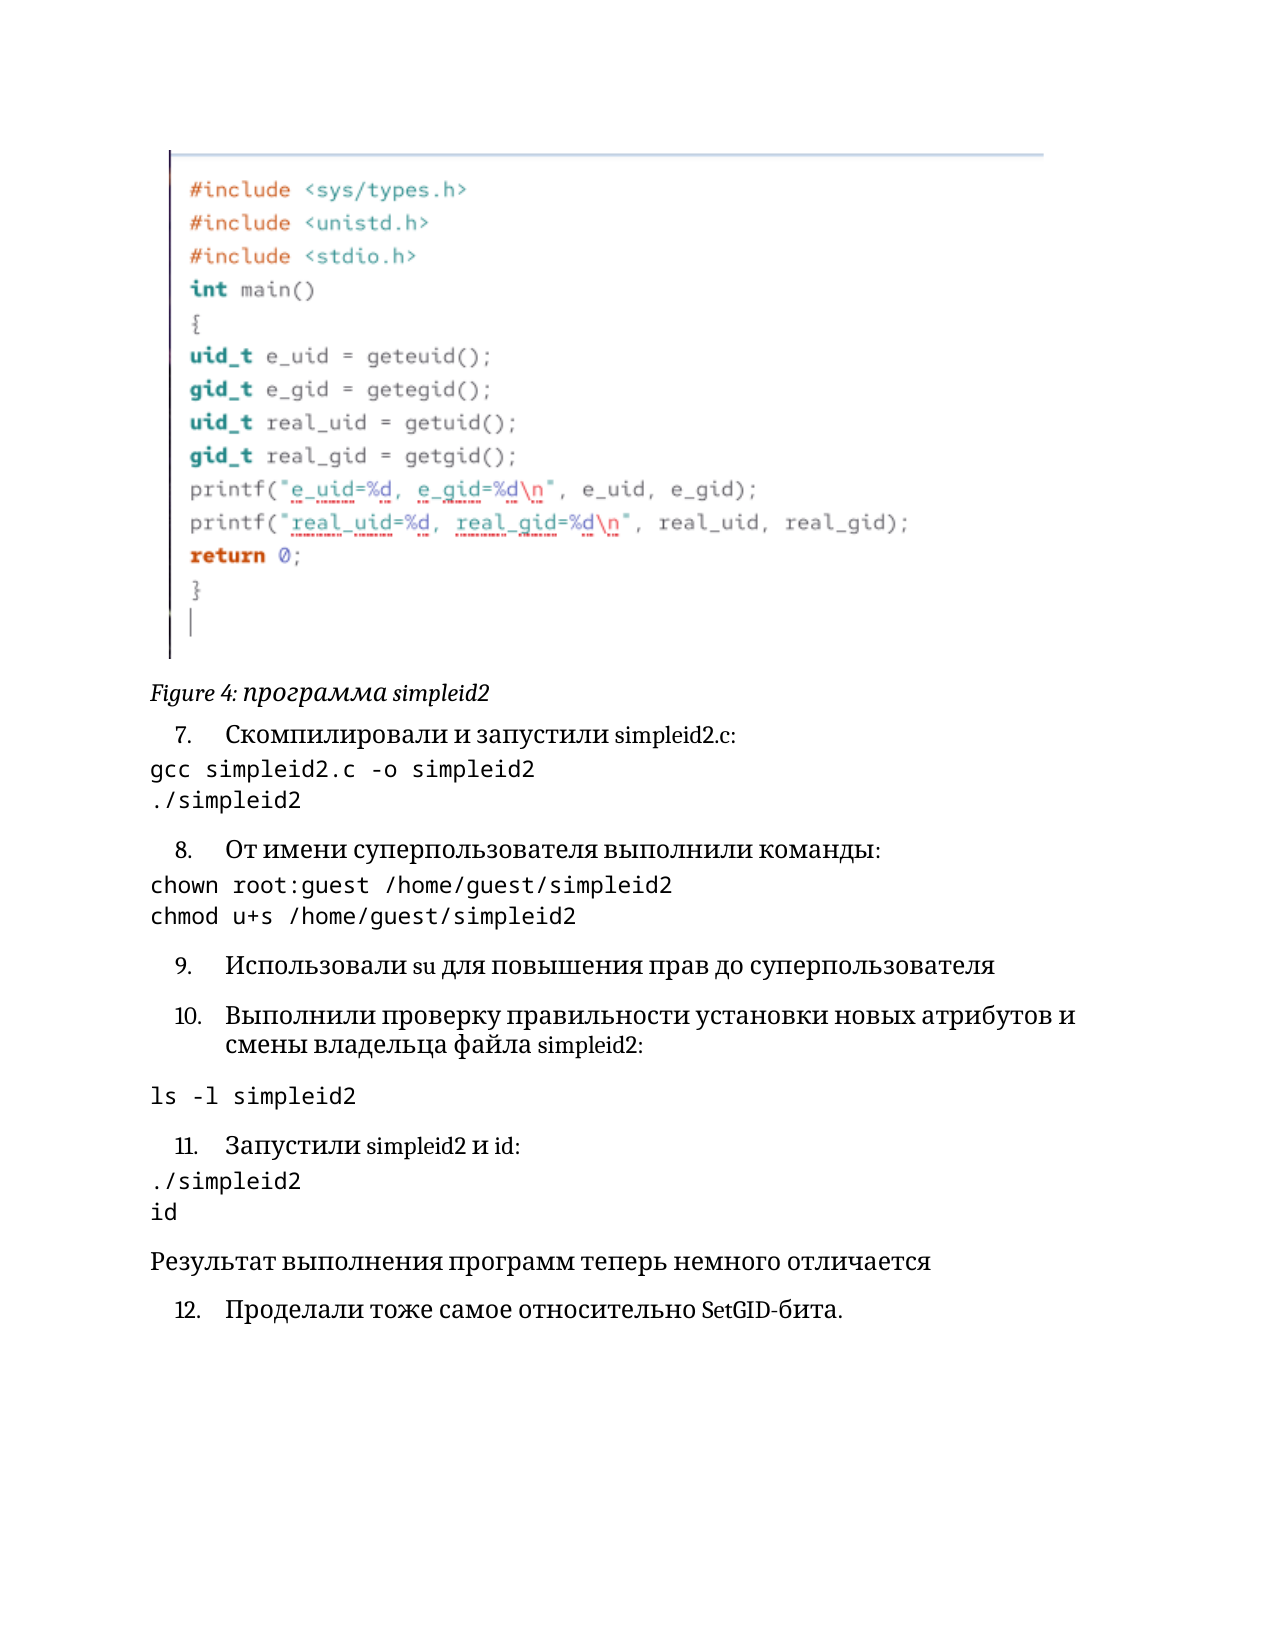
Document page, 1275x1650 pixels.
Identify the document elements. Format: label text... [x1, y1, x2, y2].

list От имени суперпользователя выполнили команды: [175, 836, 1125, 865]
list Проделали тоже самое относительно SetGID-бита. [175, 1296, 1125, 1324]
list Выполнили проверку правильности установки новых атрибутов и смены владельца файла simpleid2: [175, 1002, 1125, 1059]
text Figure 4: программа simpleid2 [150, 679, 1125, 708]
text chown root:guest /home/guest/simpleid2 chmod u+s /home/guest/simpleid2 [150, 869, 1125, 931]
list Скомпилировали и запустили simpleid2.c: [175, 721, 1125, 749]
picture [168, 150, 1044, 659]
text Результат выполнения программ теперь немного отличается [150, 1248, 1125, 1277]
text ls -l simpleid2 [150, 1080, 1125, 1111]
list Запустили simpleid2 и id: [175, 1132, 1125, 1161]
text ./simpleid2 id [150, 1165, 1125, 1227]
list Использовали su для повышения прав до суперпользователя [175, 952, 1125, 981]
text gcc simpleid2.c -o simpleid2 ./simpleid2 [150, 753, 1125, 816]
